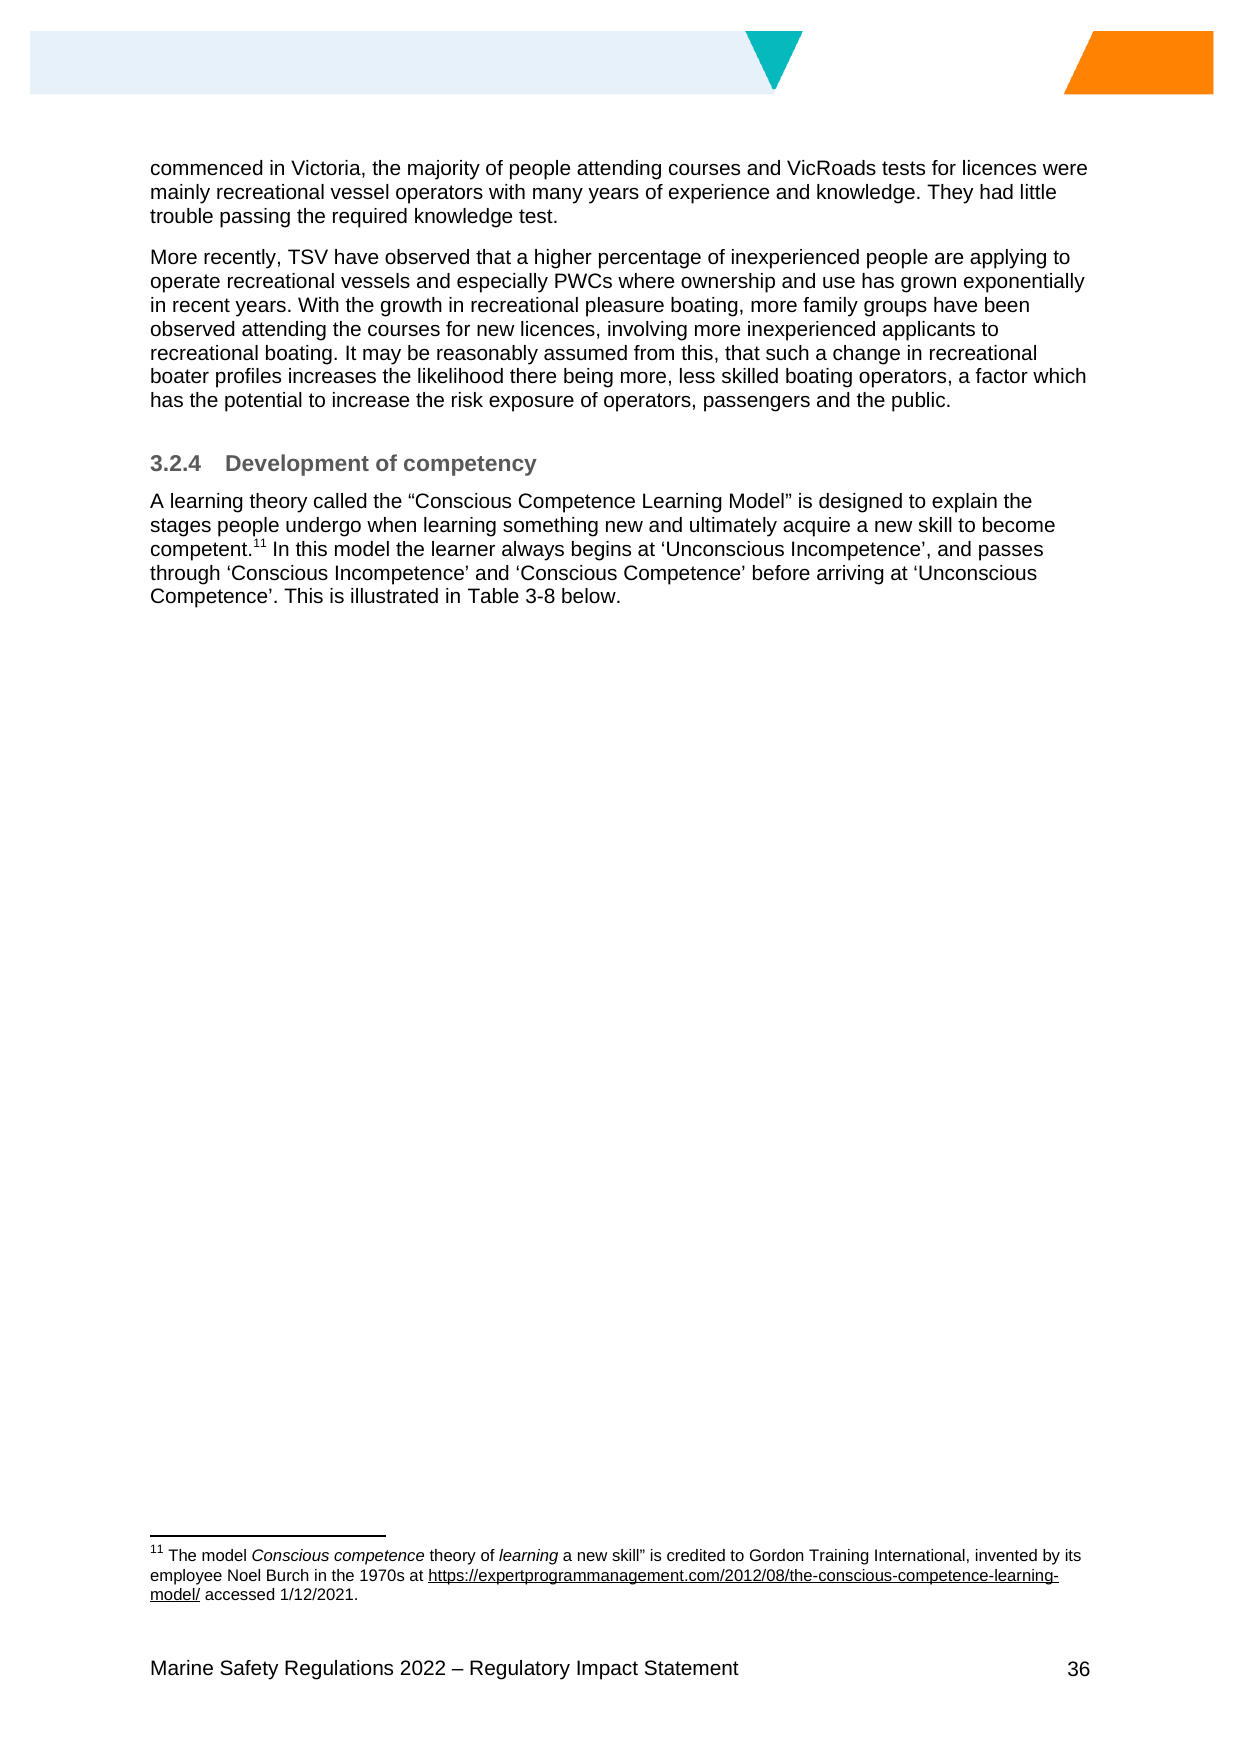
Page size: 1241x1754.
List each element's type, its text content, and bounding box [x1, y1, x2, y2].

subtitle Development of competency [150, 450, 1090, 476]
text More recently, TSV have observed that a higher percentage of inexperienced people are applying to operate recreational vessels and especially PWCs where ownership and use has grown exponentially in recent years. With the growth in recreational pleasure boating, more family groups have been observed attending the courses for new licences, involving more inexperienced applicants to recreational boating. It may be reasonably assumed from this, that such a change in recreational boater profiles increases the likelihood there being more, less skilled boating operators, a factor which has the potential to increase the risk exposure of operators, passengers and the public. [150, 244, 1090, 412]
picture [0, 1, 1241, 129]
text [150, 156, 1090, 228]
